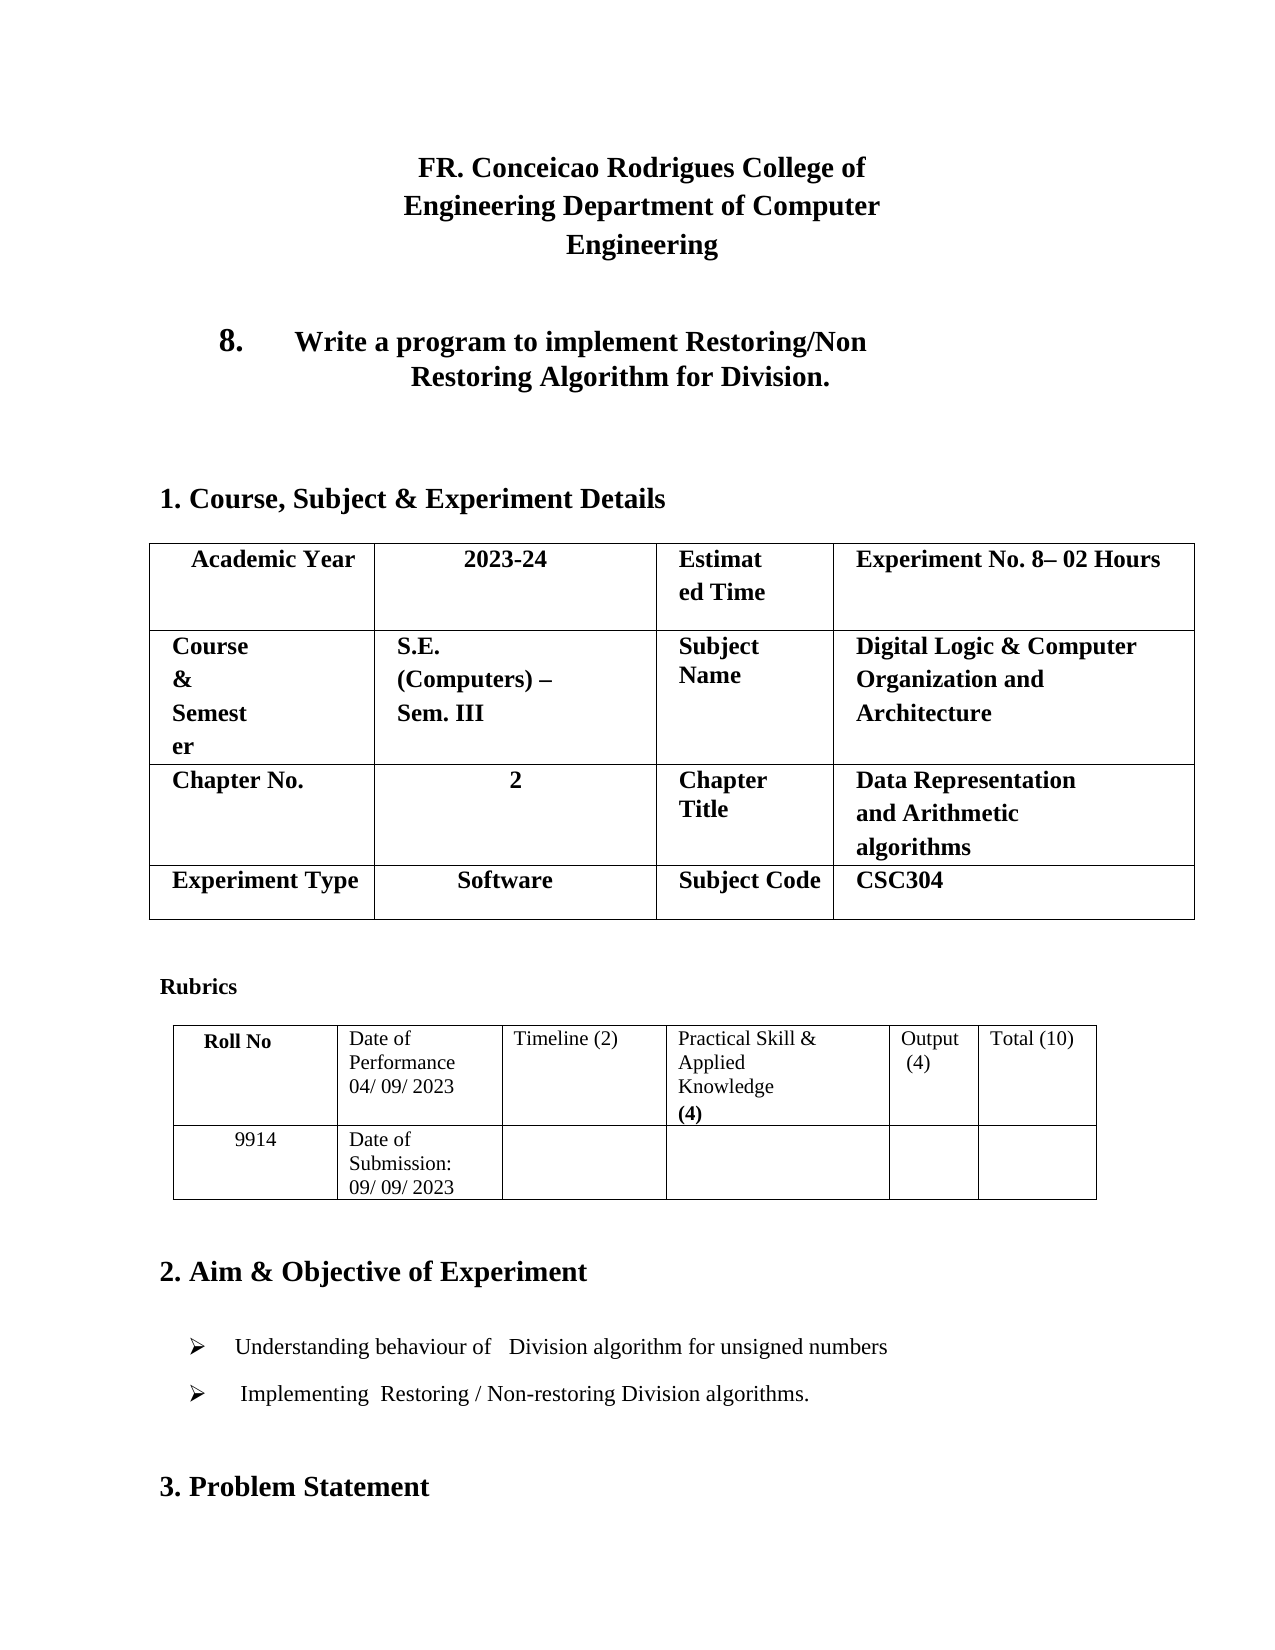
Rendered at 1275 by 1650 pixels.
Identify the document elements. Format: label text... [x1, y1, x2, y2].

table_cell [503, 1126, 666, 1199]
table_cell [667, 1126, 889, 1199]
subtitle FR. Conceicao Rodrigues College of Engineering Department of Computer Engineering [339, 150, 945, 260]
table_cell Chapter Title [657, 765, 833, 864]
table_header Date of Performance 04/ 09/ 2023 [338, 1026, 502, 1125]
table_cell Data Representation and Arithmetic algorithms [834, 765, 1194, 864]
table_cell [979, 1126, 1096, 1199]
text Rubrics [159, 973, 1206, 999]
table_cell 2 [375, 765, 656, 864]
table_cell S.E. (Computers) – Sem. III [375, 631, 656, 764]
table_header Output (4) [890, 1026, 978, 1125]
subtitle Problem Statement [159, 1469, 1206, 1503]
table_cell Experiment Type [150, 866, 374, 918]
table_header Experiment No. 8– 02 Hours [834, 544, 1194, 630]
table_header Practical Skill & Applied Knowledge (4) [667, 1026, 889, 1125]
table_cell Course & Semester [150, 631, 374, 764]
table_cell CSC304 [834, 866, 1194, 918]
table_header Total (10) [979, 1026, 1096, 1125]
table_cell Digital Logic & Computer Organization and Architecture [834, 631, 1194, 764]
subtitle Aim & Objective of Experiment [159, 1254, 1206, 1287]
text 8. Write a program to implement Restoring/Non Restoring Algorithm for Division. [218, 320, 995, 392]
table_cell [890, 1126, 978, 1199]
table_cell Subject Name [657, 631, 833, 764]
table_header Academic Year [150, 544, 374, 630]
subtitle Course, Subject & Experiment Details [159, 481, 1206, 514]
table_cell 9914 [174, 1126, 337, 1199]
list Understanding behaviour of Division algorithm for unsigned numbers [189, 1321, 1206, 1367]
table_header Estimated Time [657, 544, 833, 630]
table_header Timeline (2) [503, 1026, 666, 1125]
table_cell Date of Submission: 09/ 09/ 2023 [338, 1126, 502, 1199]
table_cell Subject Code [657, 866, 833, 918]
table_header Roll No [174, 1026, 337, 1125]
list Implementing Restoring / Non-restoring Division algorithms. [189, 1368, 1206, 1414]
table_cell Chapter No. [150, 765, 374, 864]
table_header 2023-24 [375, 544, 656, 630]
table_cell Software [375, 866, 656, 918]
